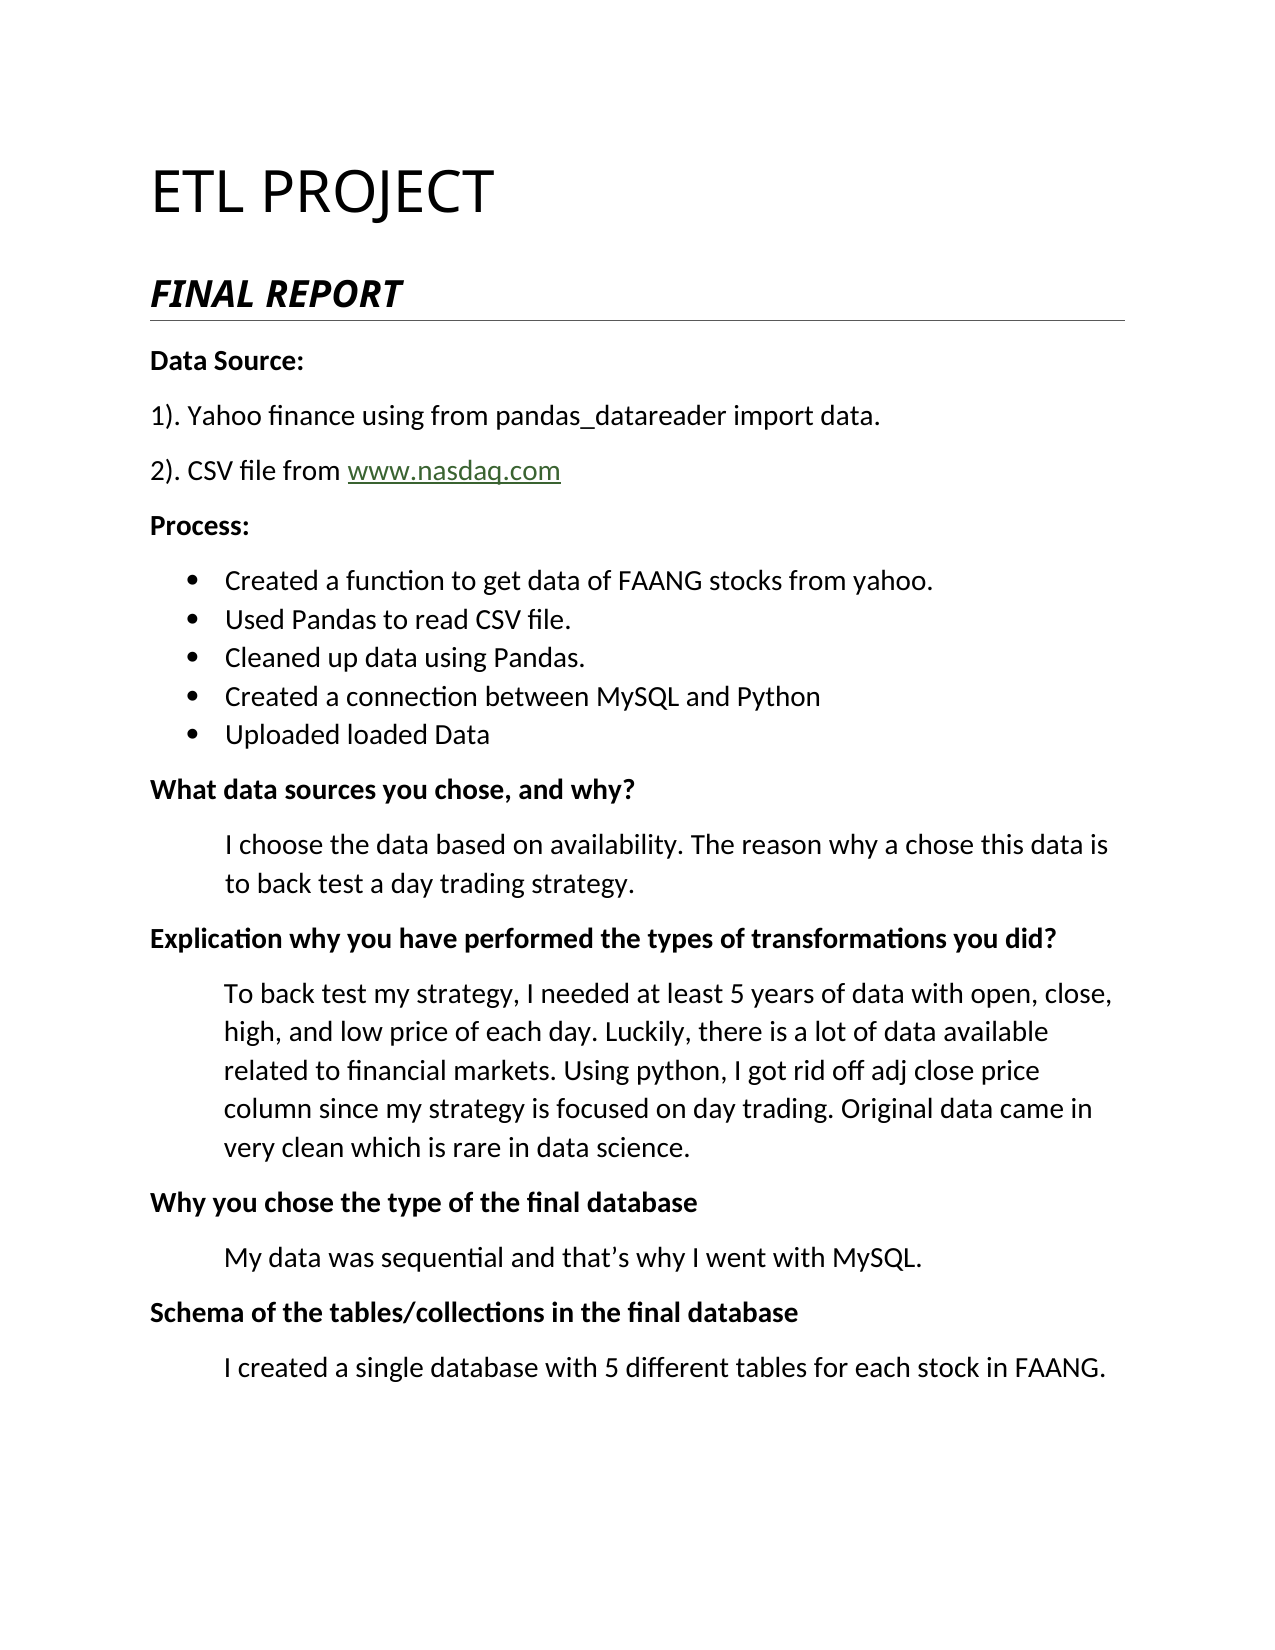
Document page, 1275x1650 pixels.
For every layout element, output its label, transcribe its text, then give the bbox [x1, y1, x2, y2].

list Used Pandas to read CSV file. [187, 601, 1125, 636]
subtitle FINAL REPORT [150, 267, 1125, 320]
list Uploaded loaded Data [187, 716, 1125, 752]
text I created a single database with 5 different tables for each stock in FAANG. [150, 1349, 1125, 1385]
list Created a function to get data of FAANG stocks from yahoo. [187, 562, 1125, 598]
text 2). CSV file from www.nasdaq.com [150, 452, 1125, 488]
list Cleaned up data using Pandas. [187, 639, 1125, 675]
text To back test my strategy, I needed at least 5 years of data with open, close, high, and low price of each day. Luckily, there is a lot of data available related to financial markets. Using python, I got rid off adj close price column since my strategy is focused on day trading. Original data came in very clean which is rare in data science. [224, 975, 1125, 1164]
text Why you chose the type of the final database [150, 1184, 1125, 1219]
text Explication why you have performed the types of transformations you did? [150, 920, 1125, 955]
text 1). Yahoo finance using from pandas_datareader import data. [150, 397, 1125, 433]
text Process: [150, 507, 1125, 543]
text Data Source: [150, 342, 1125, 377]
text What data sources you chose, and why? [150, 771, 1125, 807]
text Schema of the tables/collections in the final database [150, 1294, 1125, 1329]
list I choose the data based on availability. The reason why a chose this data is to back test a day trading strategy. [225, 826, 1125, 900]
title ETL PROJECT [150, 150, 1125, 229]
list Created a connection between MySQL and Python [187, 678, 1125, 713]
text My data was sequential and that’s why I went with MySQL. [150, 1239, 1125, 1274]
